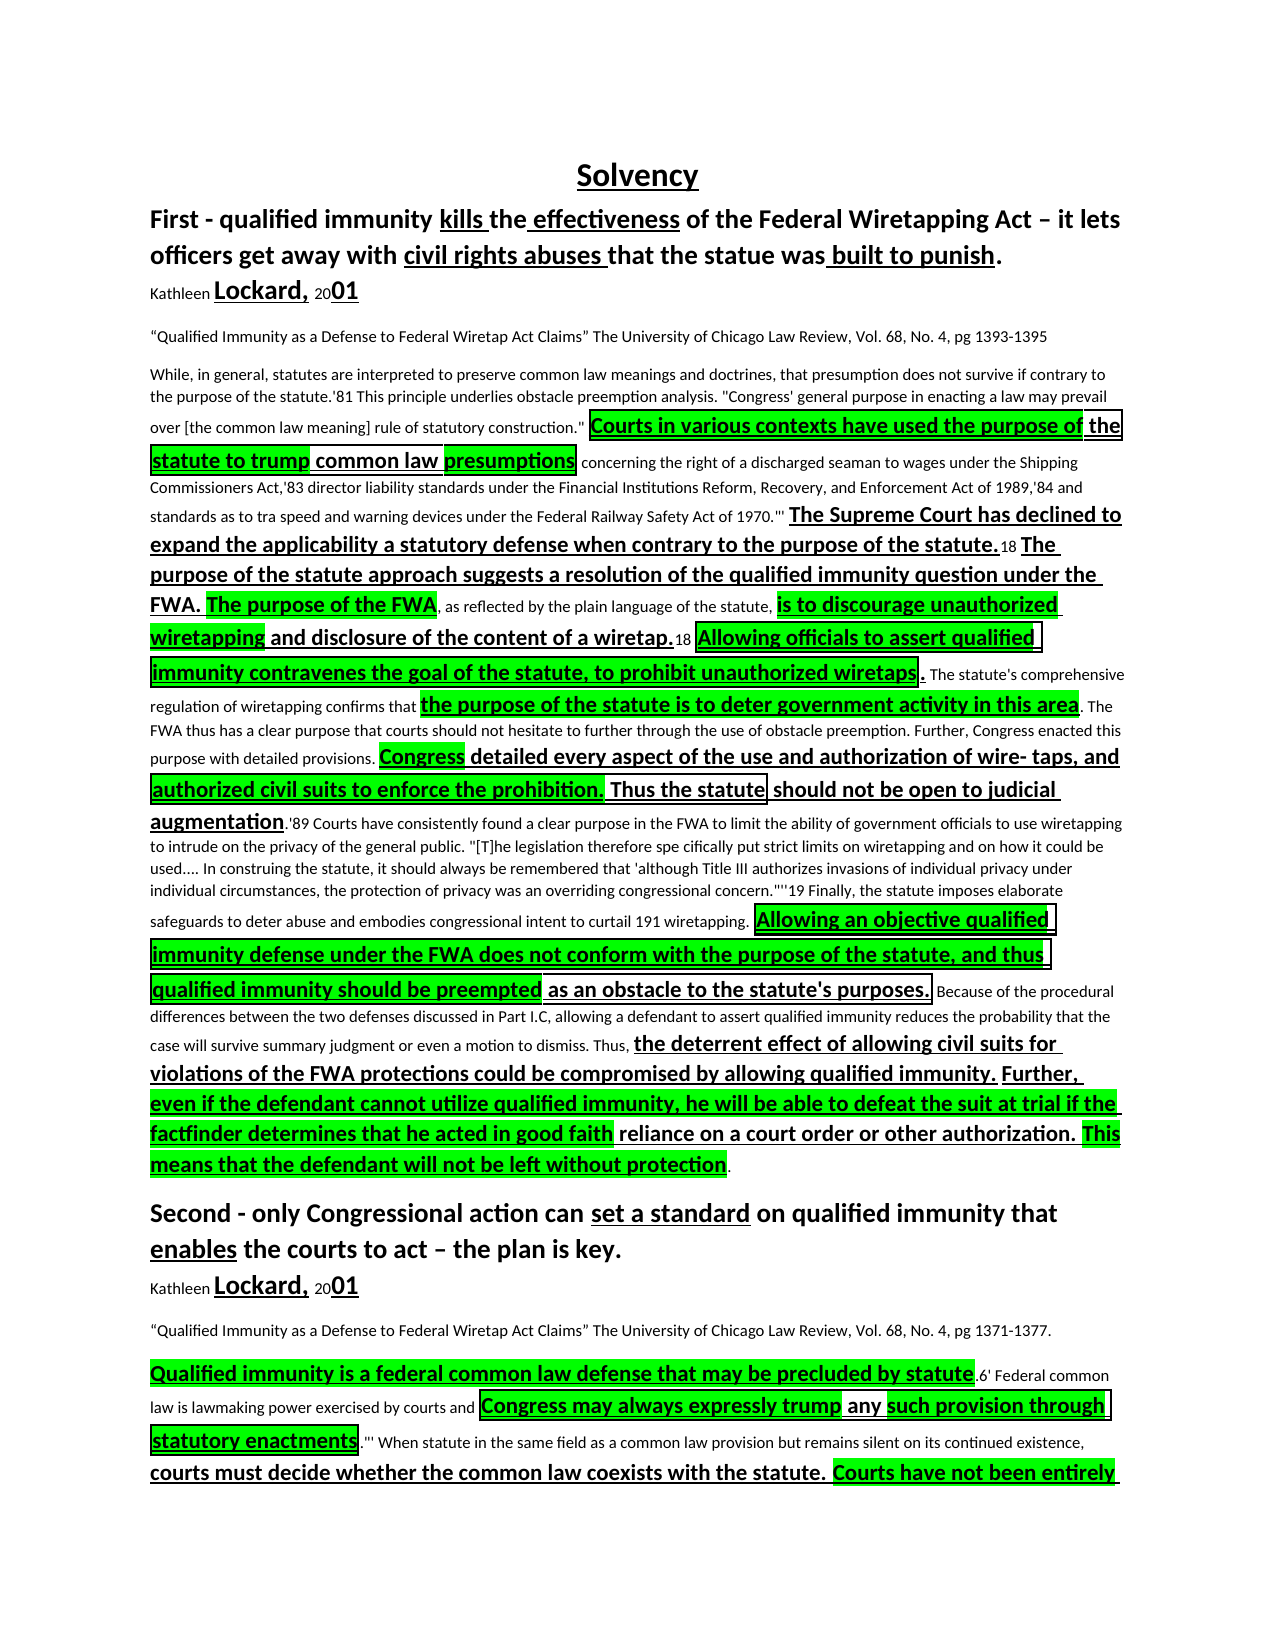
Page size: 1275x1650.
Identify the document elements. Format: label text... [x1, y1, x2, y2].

text “Qualified Immunity as a Defense to Federal Wiretap Act Claims” The University of Chicago Law Review, Vol. 68, No. 4, pg 1371-1377. [150, 1320, 1125, 1341]
text While, in general, statutes are interpreted to preserve common law meanings and doctrines, that presumption does not survive if contrary to the purpose of the statute.'81 This principle underlies obstacle preemption analysis. "Congress' general purpose in enacting a law may prevail over [the common law meaning] rule of statutory construction." Courts in various contexts have used the purpose of the statute to trump common law presumptions concerning the right of a discharged seaman to wages under the Shipping Commissioners Act,'83 director liability standards under the Financial Institutions Reform, Recovery, and Enforcement Act of 1989,'84 and standards as to tra speed and warning devices under the Federal Railway Safety Act of 1970."' The Supreme Court has declined to expand the applicability a statutory defense when contrary to the purpose of the statute.18 The purpose of the statute approach suggests a resolution of the qualified immunity question under the FWA. The purpose of the FWA, as reflected by the plain language of the statute, is to discourage unauthorized wiretapping and disclosure of the content of a wiretap.18 Allowing officials to assert qualified immunity contravenes the goal of the statute, to prohibit unauthorized wiretaps. The statute's comprehensive regulation of wiretapping confirms that the purpose of the statute is to deter government activity in this area. The FWA thus has a clear purpose that courts should not hesitate to further through the use of obstacle preemption. Further, Congress enacted this purpose with detailed provisions. Congress detailed every aspect of the use and authorization of wire- taps, and authorized civil suits to enforce the prohibition. Thus the statute should not be open to judicial augmentation.'89 Courts have consistently found a clear purpose in the FWA to limit the ability of government officials to use wiretapping to intrude on the privacy of the general public. "[T]he legislation therefore spe cifically put strict limits on wiretapping and on how it could be used.... In construing the statute, it should always be remembered that 'although Title III authorizes invasions of individual privacy under individual circumstances, the protection of privacy was an overriding congressional concern."''19 Finally, the statute imposes elaborate safeguards to deter abuse and embodies congressional intent to curtail 191 wiretapping. Allowing an objective qualified immunity defense under the FWA does not conform with the purpose of the statute, and thus qualified immunity should be preempted as an obstacle to the statute's purposes. Because of the procedural differences between the two defenses discussed in Part I.C, allowing a defendant to assert qualified immunity reduces the probability that the case will survive summary judgment or even a motion to dismiss. Thus, the deterrent effect of allowing civil suits for violations of the FWA protections could be compromised by allowing qualified immunity. Further, even if the defendant cannot utilize qualified immunity, he will be able to defeat the suit at trial if the factfinder determines that he acted in good faith reliance on a court order or other authorization. This means that the defendant will not be left without protection. [150, 364, 1125, 1178]
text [150, 1359, 1125, 1486]
text “Qualified Immunity as a Defense to Federal Wiretap Act Claims” The University of Chicago Law Review, Vol. 68, No. 4, pg 1393-1395 [150, 326, 1125, 346]
text Kathleen Lockard, 2001 [150, 1268, 1125, 1301]
text Kathleen Lockard, 2001 [150, 273, 1125, 307]
subtitle Second - only Congressional action can set a standard on qualified immunity that enables the courts to act – the plan is key. [150, 1197, 1125, 1265]
subtitle First - qualified immunity kills the effectiveness of the Federal Wiretapping Act – it lets officers get away with civil rights abuses that the statue was built to punish. [150, 202, 1125, 271]
subtitle Solvency [150, 154, 1125, 195]
